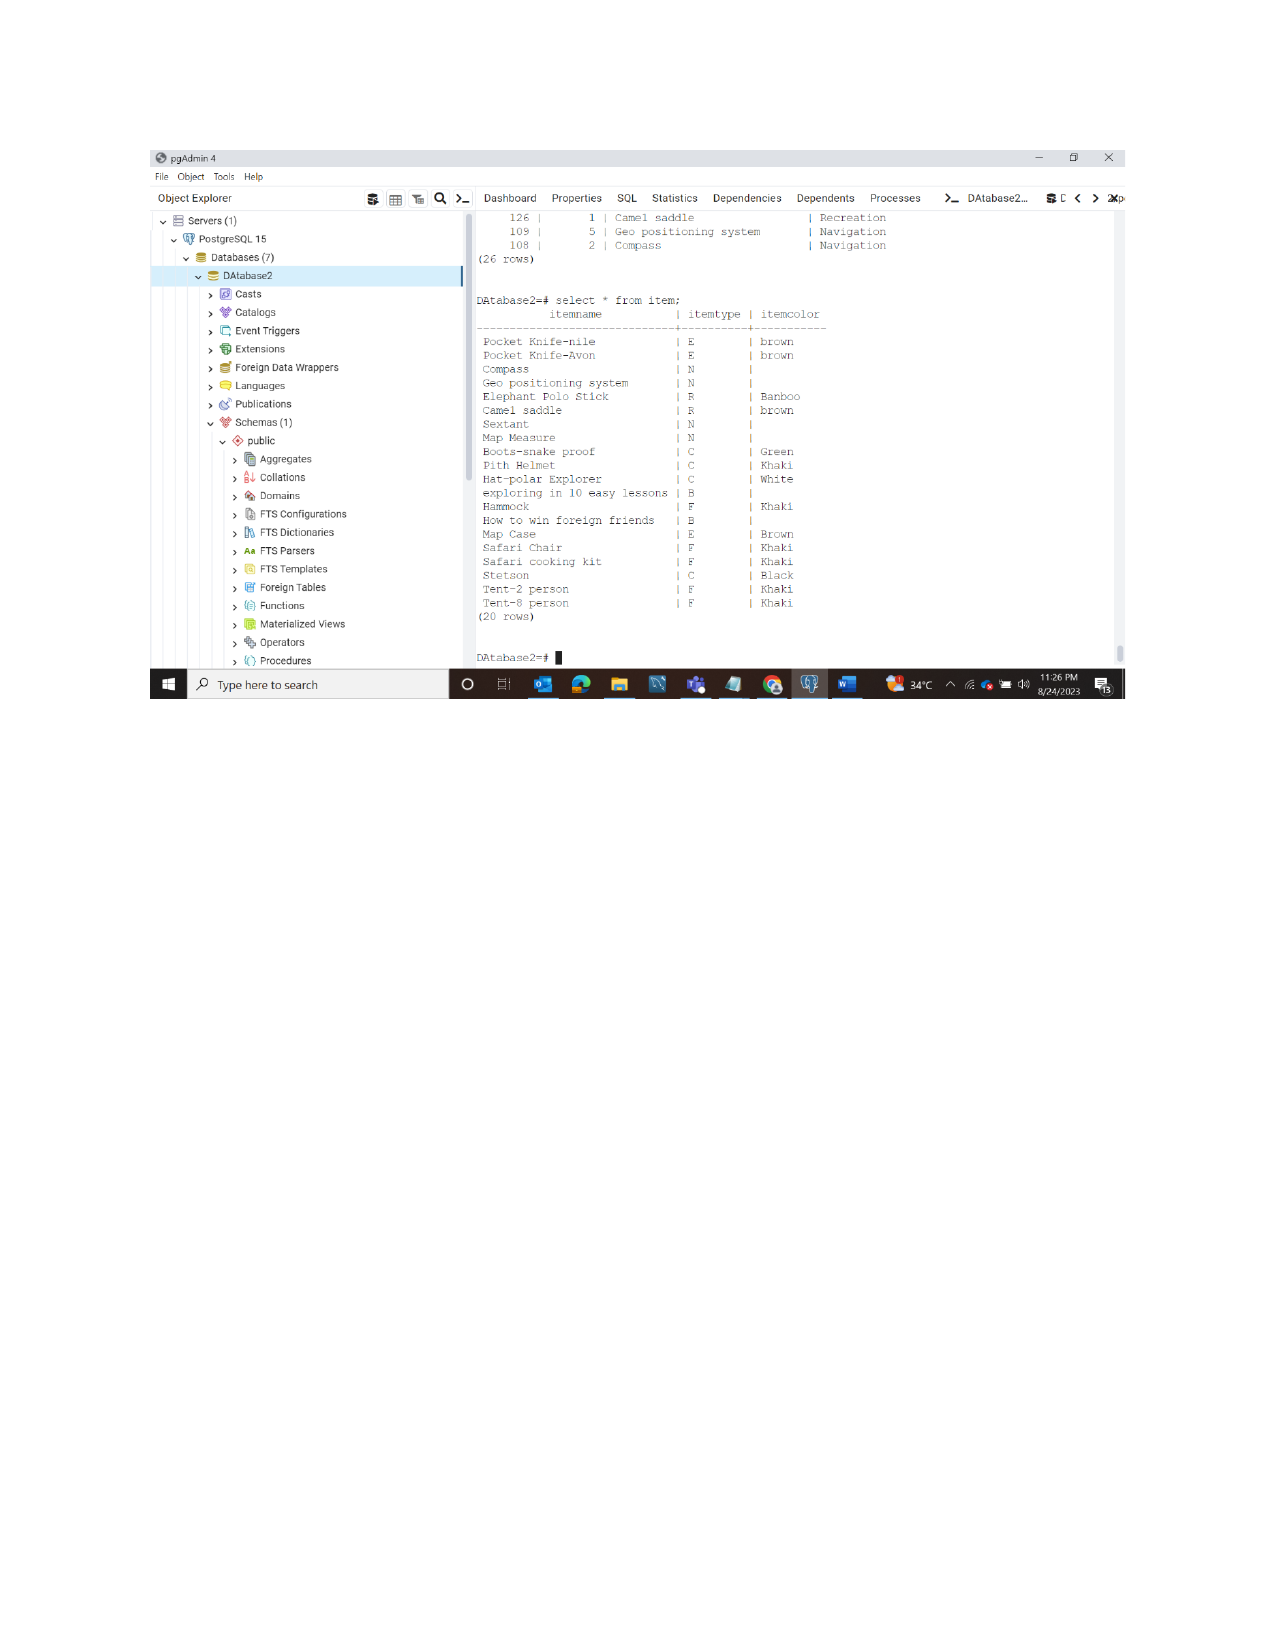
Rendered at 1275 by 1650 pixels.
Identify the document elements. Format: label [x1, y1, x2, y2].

picture [150, 150, 1125, 699]
